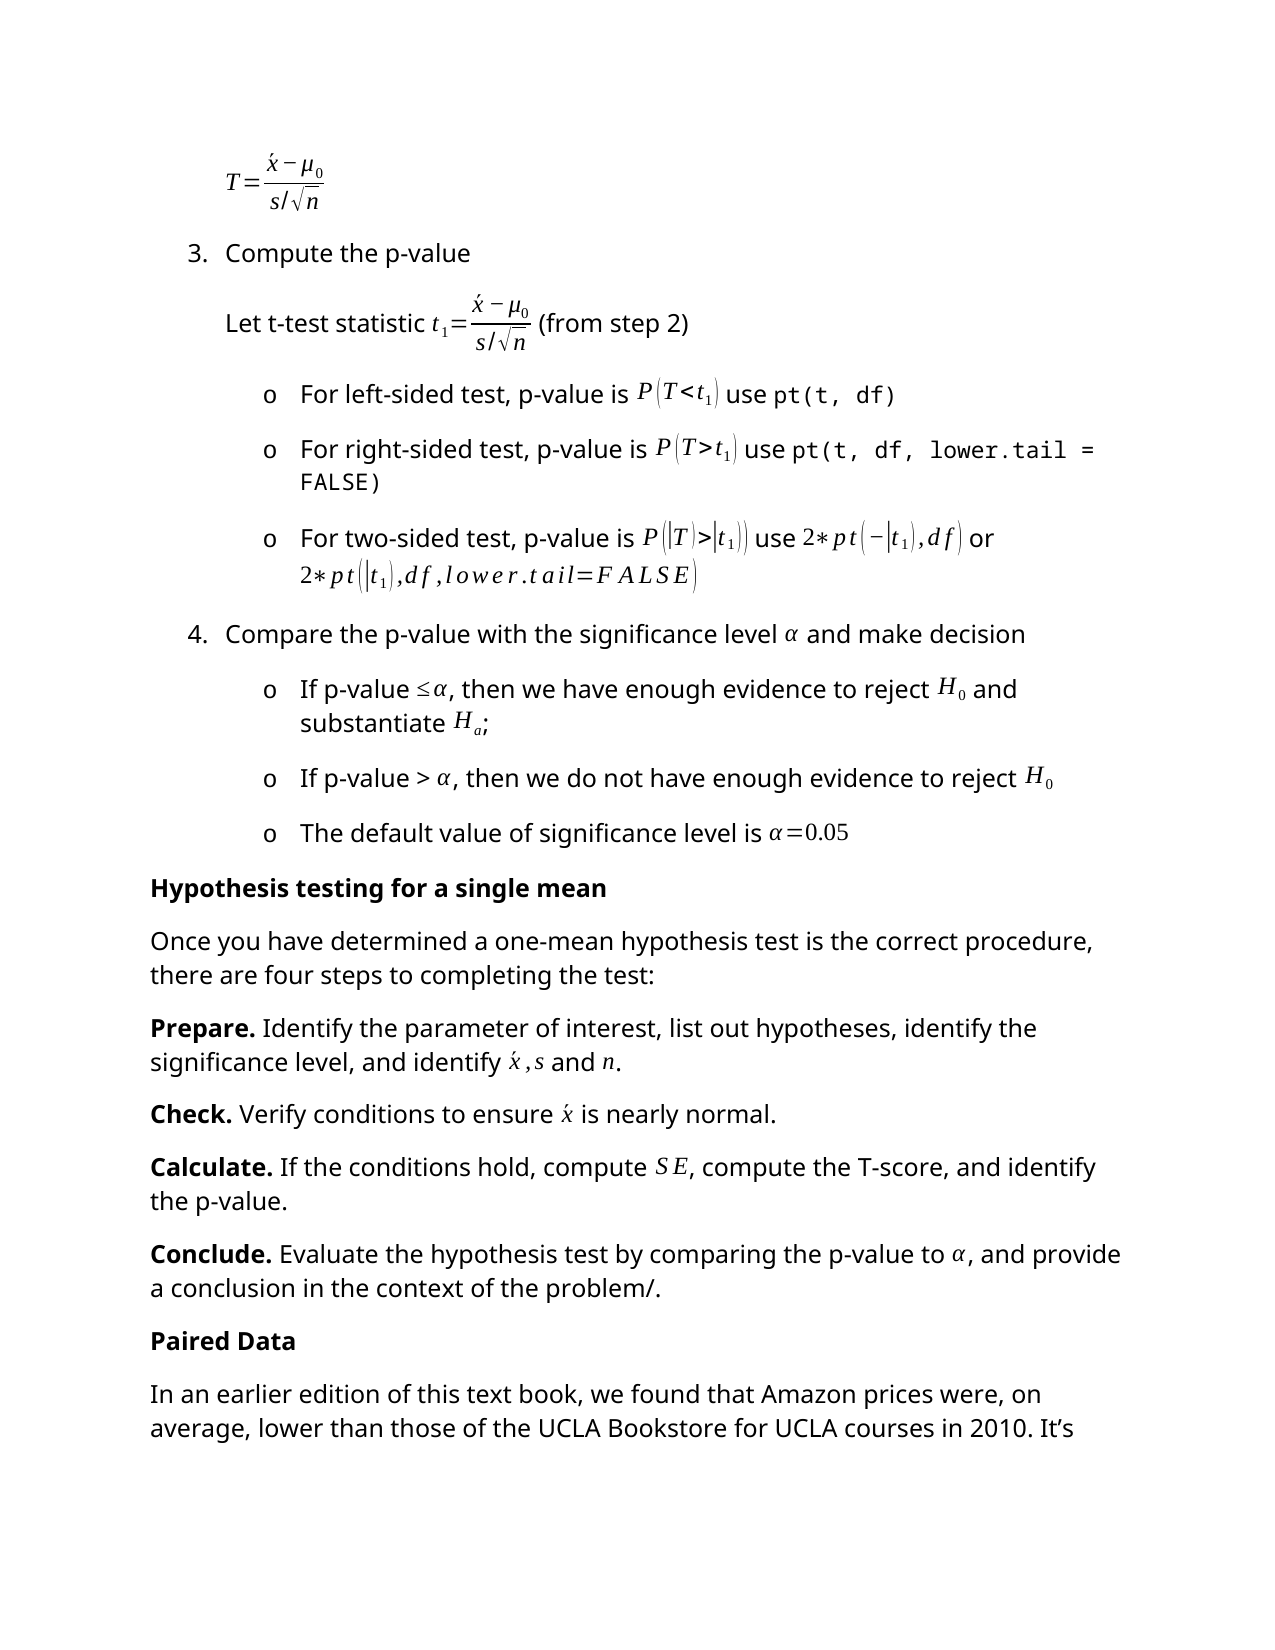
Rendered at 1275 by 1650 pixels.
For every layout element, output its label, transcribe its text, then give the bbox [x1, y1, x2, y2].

list Compare the p-value with the significance level and make decision [187, 616, 1125, 650]
text Paired Data [150, 1324, 1125, 1358]
list If p-value , then we have enough evidence to reject and substantiate ; [262, 671, 1125, 739]
text Hypothesis testing for a single mean [150, 871, 1125, 905]
list For right-sided test, p-value is use pt(t, df, lower.tail = FALSE) [262, 432, 1125, 498]
list If p-value > , then we do not have enough evidence to reject [262, 760, 1125, 795]
list The default value of significance level is [262, 816, 1125, 850]
list Let t-test statistic (from step 2) [187, 291, 1125, 355]
text Check. Verify conditions to ensure is nearly normal. [150, 1097, 1125, 1131]
text Prepare. Identify the parameter of interest, list out hypotheses, identify the significance level, and identify and . [150, 1010, 1125, 1078]
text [150, 1377, 1125, 1445]
list For two-sided test, p-value is use or [262, 518, 1125, 596]
list For left-sided test, p-value is use pt(t, df) [262, 376, 1125, 411]
text Calculate. If the conditions hold, compute , compute the T-score, and identify the p-value. [150, 1150, 1125, 1218]
text Conclude. Evaluate the hypothesis test by comparing the p-value to , and provide a conclusion in the context of the problem/. [150, 1237, 1125, 1305]
list Compute the p-value [187, 236, 1125, 270]
text Once you have determined a one-mean hypothesis test is the correct procedure, there are four steps to completing the test: [150, 923, 1125, 992]
